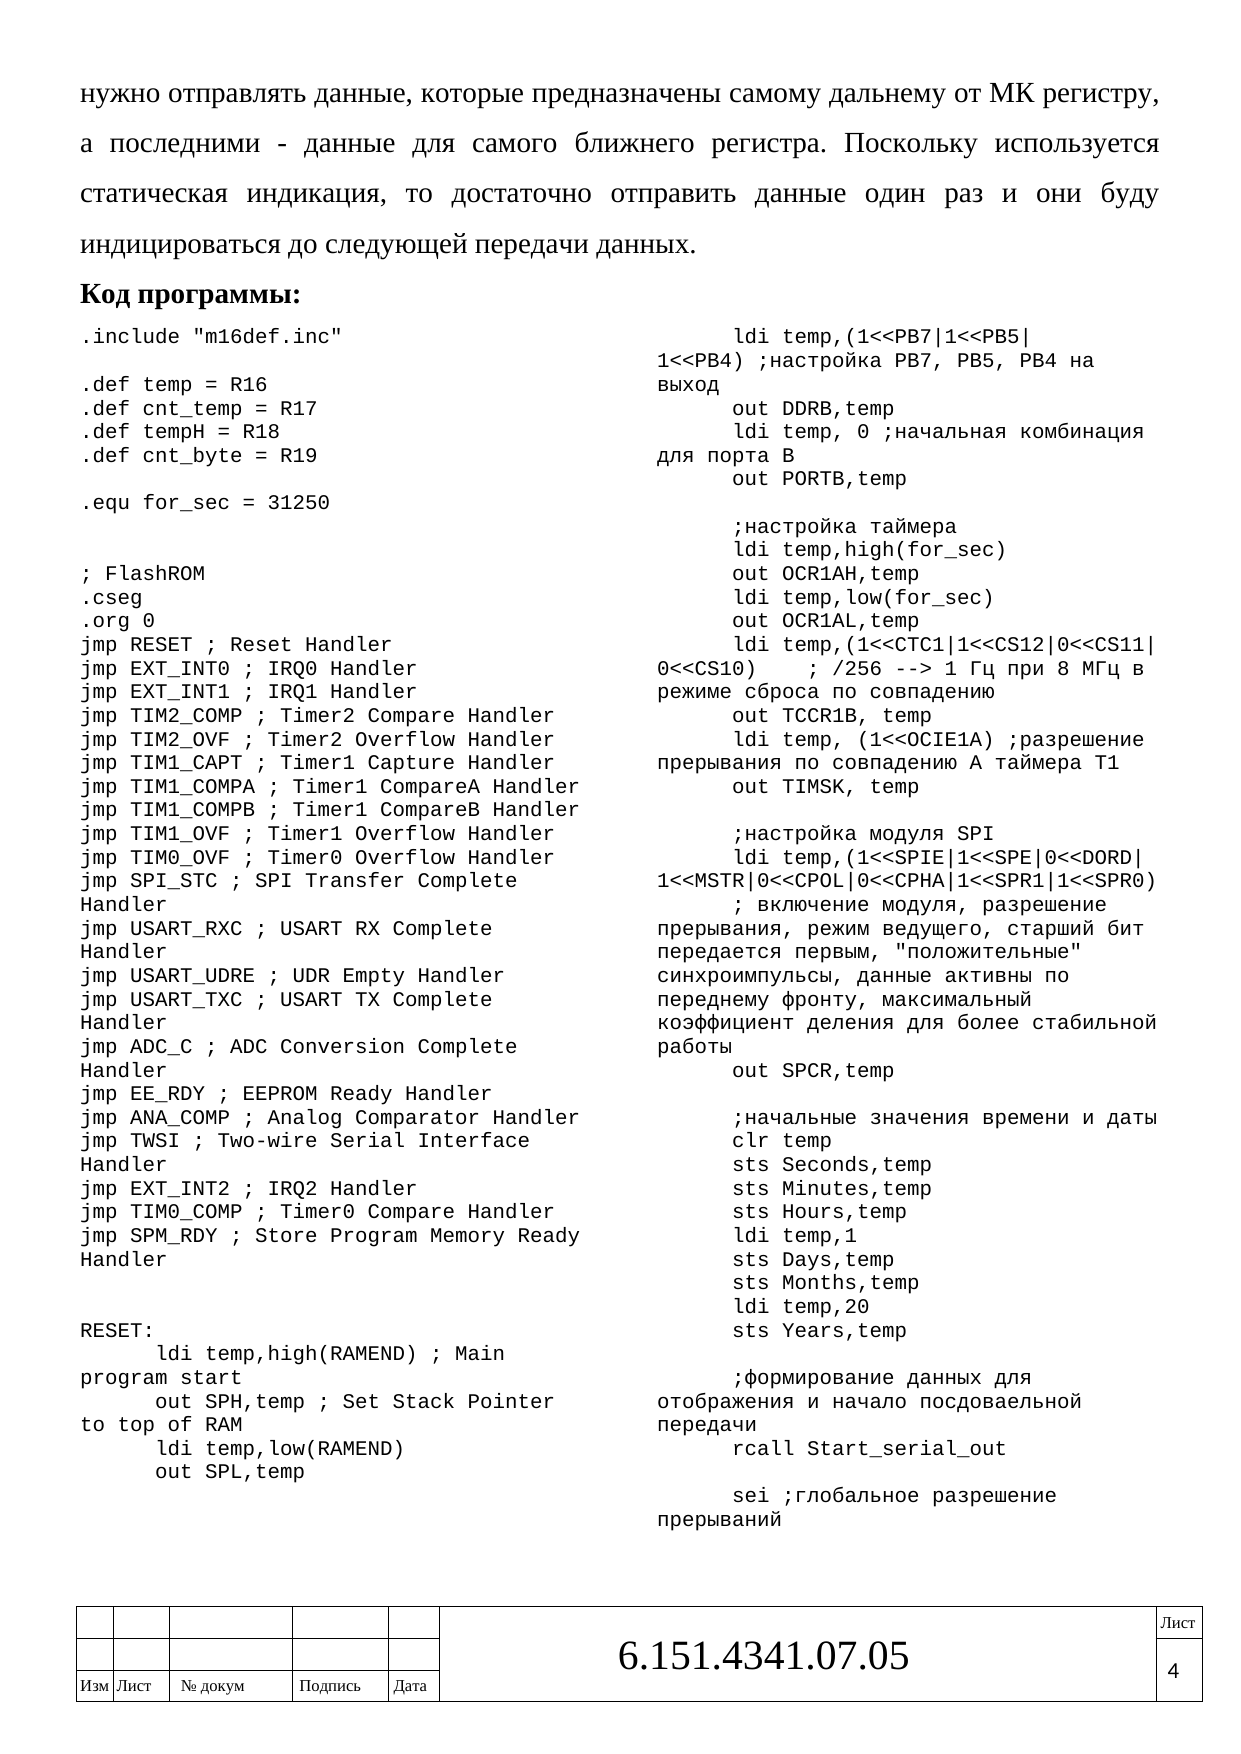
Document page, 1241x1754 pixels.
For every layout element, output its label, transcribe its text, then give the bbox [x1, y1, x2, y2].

text ldi temp, 0 ;начальная комбинация для порта B [657, 421, 1161, 468]
text jmp TIM1_OVF ; Timer1 Overflow Handler [80, 823, 583, 847]
text out SPCR,temp [657, 1059, 1161, 1083]
text rcall Start_serial_out [657, 1438, 1161, 1462]
text jmp RESET ; Reset Handler [80, 634, 583, 658]
text ldi temp,low(RAMEND) [80, 1438, 583, 1462]
text RESET: [80, 1320, 583, 1343]
text sts Years,temp [657, 1320, 1161, 1343]
text jmp EXT_INT1 ; IRQ1 Handler [80, 681, 583, 705]
text ldi temp,(1<<CTC1|1<<CS12|0<<CS11|0<<CS10) ; /256 --> 1 Гц при 8 МГц в режиме сброса по совпадению [657, 634, 1161, 705]
text out SPL,temp [80, 1462, 583, 1485]
text out TIMSK, temp [657, 776, 1161, 799]
text ;формирование данных для отображения и начало посдоваельной передачи [657, 1367, 1161, 1438]
text ldi temp,low(for_sec) [657, 587, 1161, 610]
text .def cnt_byte = R19 [80, 445, 583, 468]
text ldi temp, (1<<OCIE1A) ;разрешение прерывания по совпадению А таймера T1 [657, 728, 1161, 776]
text sts Days,temp [657, 1249, 1161, 1272]
text jmp USART_RXC ; USART RX Complete Handler [80, 918, 583, 965]
text jmp EE_RDY ; EEPROM Ready Handler [80, 1083, 583, 1107]
text .def temp = R16 [80, 374, 583, 397]
text ldi temp,20 [657, 1296, 1161, 1320]
text clr temp [657, 1131, 1161, 1154]
text out OCR1AL,temp [657, 610, 1161, 634]
text .equ for_sec = 31250 [80, 492, 583, 516]
text ;настройка модуля SPI [657, 823, 1161, 847]
text ;начальные значения времени и даты [657, 1107, 1161, 1131]
text jmp EXT_INT2 ; IRQ2 Handler [80, 1178, 583, 1201]
text ; FlashROM [80, 563, 583, 587]
text out DDRB,temp [657, 397, 1161, 421]
text jmp TIM1_COMPB ; Timer1 CompareB Handler [80, 799, 583, 823]
text jmp TIM1_COMPA ; Timer1 CompareA Handler [80, 776, 583, 799]
text jmp SPI_STC ; SPI Transfer Complete Handler [80, 870, 583, 918]
text out PORTB,temp [657, 468, 1161, 492]
text ;настройка таймера [657, 516, 1161, 539]
text jmp ANA_COMP ; Analog Comparator Handler [80, 1107, 583, 1131]
text ldi temp,1 [657, 1225, 1161, 1249]
text ldi temp,(1<<SPIE|1<<SPE|0<<DORD|1<<MSTR|0<<CPOL|0<<CPHA|1<<SPR1|1<<SPR0) ; включение модуля, разрешение прерывания, режим ведущего, старший бит передается первым, "положительные" синхроимпульсы, данные активны по переднему фронту, максимальный коэффициент деления для более стабильной работы [657, 847, 1161, 1059]
text sts Hours,temp [657, 1201, 1161, 1225]
text sts Months,temp [657, 1272, 1161, 1296]
text out SPH,temp ; Set Stack Pointer to top of RAM [80, 1391, 583, 1438]
text jmp ADC_C ; ADC Conversion Complete Handler [80, 1036, 583, 1083]
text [80, 75, 1161, 259]
text out OCR1AH,temp [657, 563, 1161, 587]
text jmp EXT_INT0 ; IRQ0 Handler [80, 658, 583, 681]
text .def tempH = R18 [80, 421, 583, 445]
text .def cnt_temp = R17 [80, 397, 583, 421]
text .cseg [80, 587, 583, 610]
text ldi temp,(1<<PB7|1<<PB5|1<<PB4) ;настройка PB7, PB5, PB4 на выход [657, 327, 1161, 397]
text ldi temp,high(RAMEND) ; Main program start [80, 1343, 583, 1391]
text jmp SPM_RDY ; Store Program Memory Ready Handler [80, 1225, 583, 1272]
text ldi temp,high(for_sec) [657, 539, 1161, 563]
text jmp TIM2_OVF ; Timer2 Overflow Handler [80, 728, 583, 752]
text out TCCR1B, temp [657, 705, 1161, 728]
text jmp TIM1_CAPT ; Timer1 Capture Handler [80, 752, 583, 776]
text jmp TWSI ; Two-wire Serial Interface Handler [80, 1131, 583, 1178]
text jmp TIM0_COMP ; Timer0 Compare Handler [80, 1201, 583, 1225]
text jmp TIM2_COMP ; Timer2 Compare Handler [80, 705, 583, 728]
text sts Seconds,temp [657, 1154, 1161, 1178]
text jmp USART_TXC ; USART TX Complete Handler [80, 989, 583, 1036]
text sts Minutes,temp [657, 1178, 1161, 1201]
text .org 0 [80, 610, 583, 634]
text jmp TIM0_OVF ; Timer0 Overflow Handler [80, 847, 583, 870]
text jmp USART_UDRE ; UDR Empty Handler [80, 965, 583, 989]
text sei ;глобальное разрешение прерываний [657, 1485, 1161, 1532]
text Код программы: [80, 276, 1161, 310]
text .include "m16def.inc" [80, 327, 583, 350]
